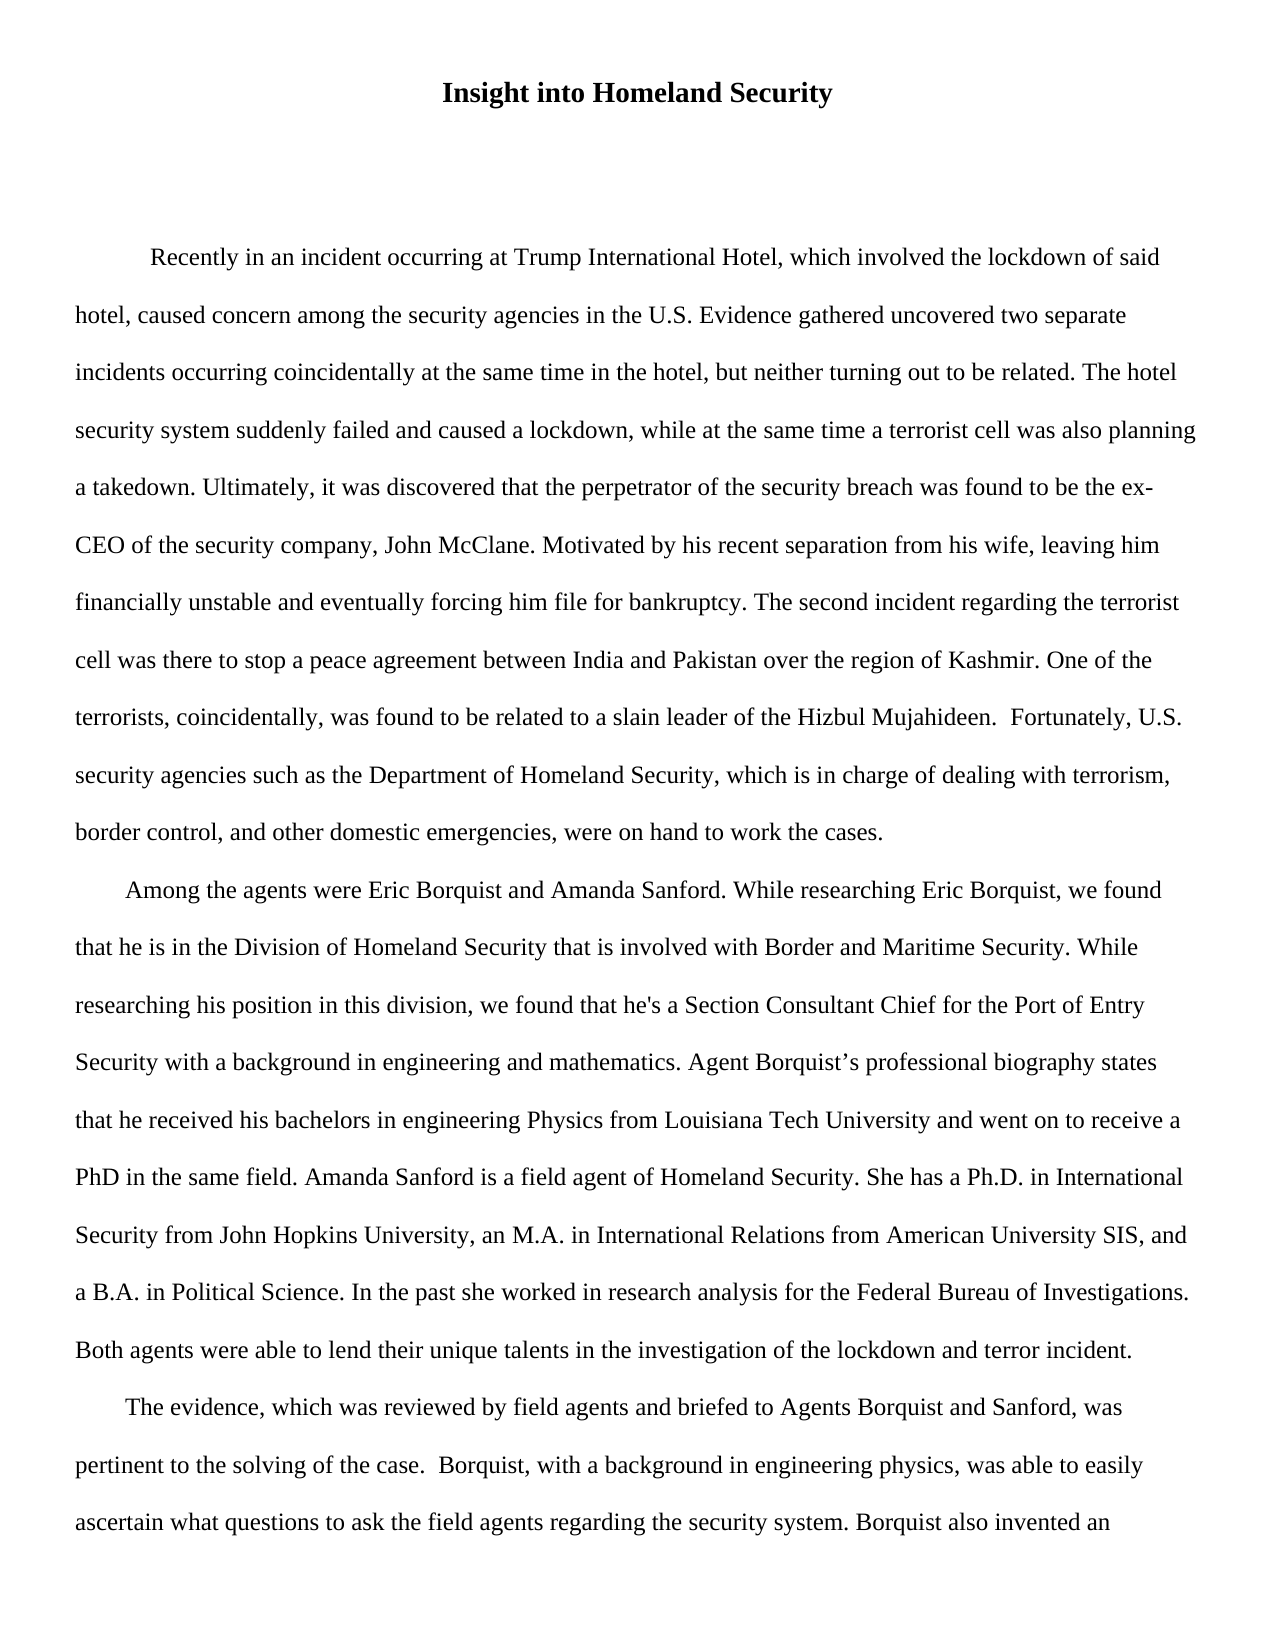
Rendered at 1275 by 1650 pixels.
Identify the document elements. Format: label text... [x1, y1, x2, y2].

text Insight into Homeland Security [75, 75, 1200, 108]
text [75, 242, 1200, 1536]
